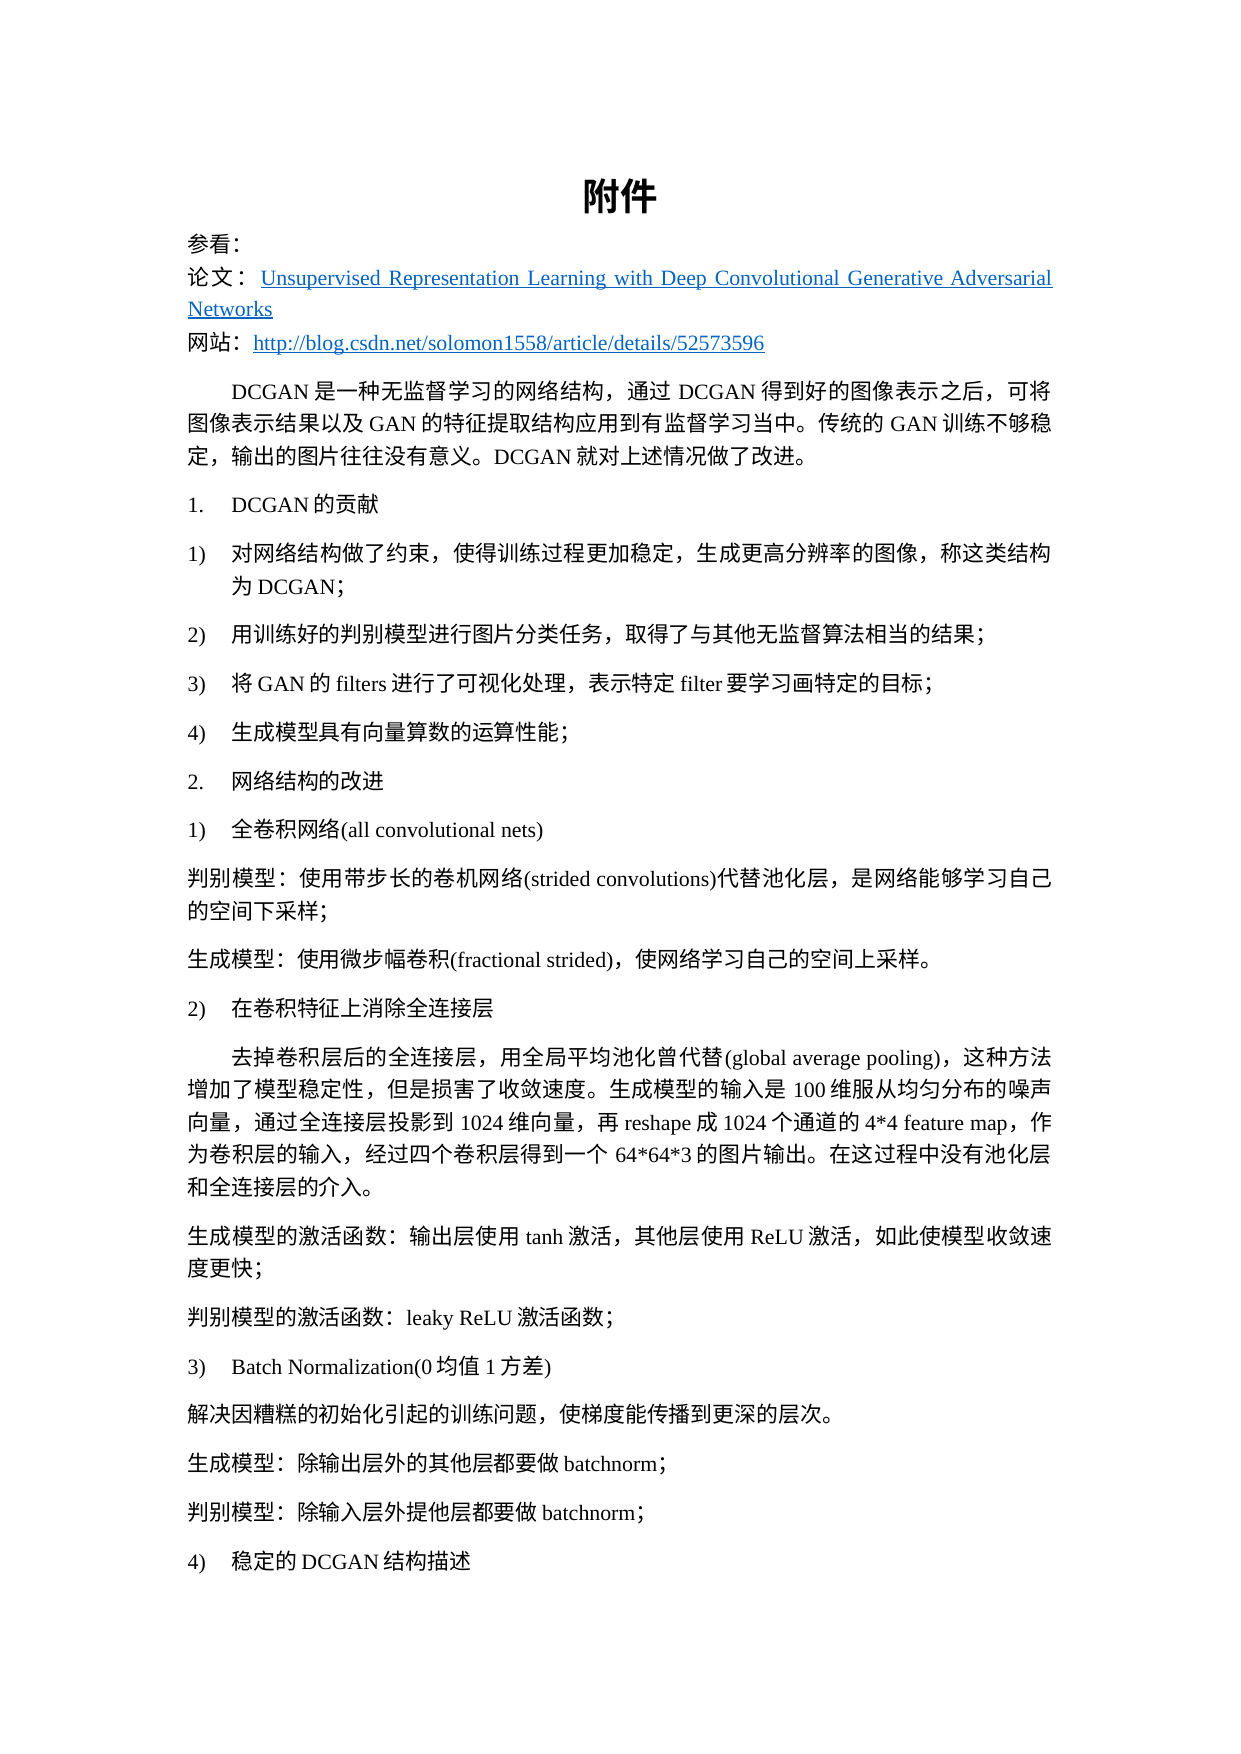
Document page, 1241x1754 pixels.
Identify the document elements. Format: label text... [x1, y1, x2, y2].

list 生成模型具有向量算数的运算性能； [187, 714, 1053, 747]
text 判别模型：使用带步长的卷机网络(strided convolutions)代替池化层，是网络能够学习自己的空间下采样； [187, 861, 1053, 926]
list Batch Normalization(0均值1方差) [187, 1348, 1053, 1381]
list 将GAN的filters进行了可视化处理，表示特定filter要学习画特定的目标； [187, 666, 1053, 698]
list 在卷积特征上消除全连接层 [187, 991, 1053, 1023]
list 用训练好的判别模型进行图片分类任务，取得了与其他无监督算法相当的结果； [187, 617, 1053, 649]
text 附件 [187, 162, 1053, 227]
text 判别模型：除输入层外提他层都要做batchnorm； [187, 1494, 1053, 1527]
list 全卷积网络(all convolutional nets) [187, 812, 1053, 844]
text 生成模型：使用微步幅卷积(fractional strided)，使网络学习自己的空间上采样。 [187, 942, 1053, 974]
text DCGAN是一种无监督学习的网络结构，通过DCGAN得到好的图像表示之后，可将图像表示结果以及GAN的特征提取结构应用到有监督学习当中。传统的GAN训练不够稳定，输出的图片往往没有意义。DCGAN就对上述情况做了改进。 [187, 373, 1053, 471]
list 对网络结构做了约束，使得训练过程更加稳定，生成更高分辨率的图像，称这类结构为DCGAN； [187, 536, 1053, 601]
text 解决因糟糕的初始化引起的训练问题，使梯度能传播到更深的层次。 [187, 1397, 1053, 1429]
text 生成模型的激活函数：输出层使用tanh激活，其他层使用ReLU激活，如此使模型收敛速度更快； [187, 1218, 1053, 1283]
list 网络结构的改进 [187, 763, 1053, 796]
text 判别模型的激活函数：leaky ReLU激活函数； [187, 1299, 1053, 1332]
text 参看： [187, 227, 1053, 259]
list DCGAN的贡献 [187, 487, 1053, 519]
text 论文：Unsupervised Representation Learning with Deep Convolutional Generative Adversarial Networks [187, 259, 1053, 324]
text 生成模型：除输出层外的其他层都要做batchnorm； [187, 1446, 1053, 1478]
text 网站：http://blog.csdn.net/solomon1558/article/details/52573596 [187, 324, 1053, 357]
list 稳定的DCGAN结构描述 [187, 1543, 1053, 1576]
text 去掉卷积层后的全连接层，用全局平均池化曾代替(global average pooling)，这种方法增加了模型稳定性，但是损害了收敛速度。生成模型的输入是100维服从均匀分布的噪声向量，通过全连接层投影到1024维向量，再reshape成1024个通道的4*4 feature map，作为卷积层的输入，经过四个卷积层得到一个64*64*3的图片输出。在这过程中没有池化层和全连接层的介入。 [187, 1039, 1053, 1202]
